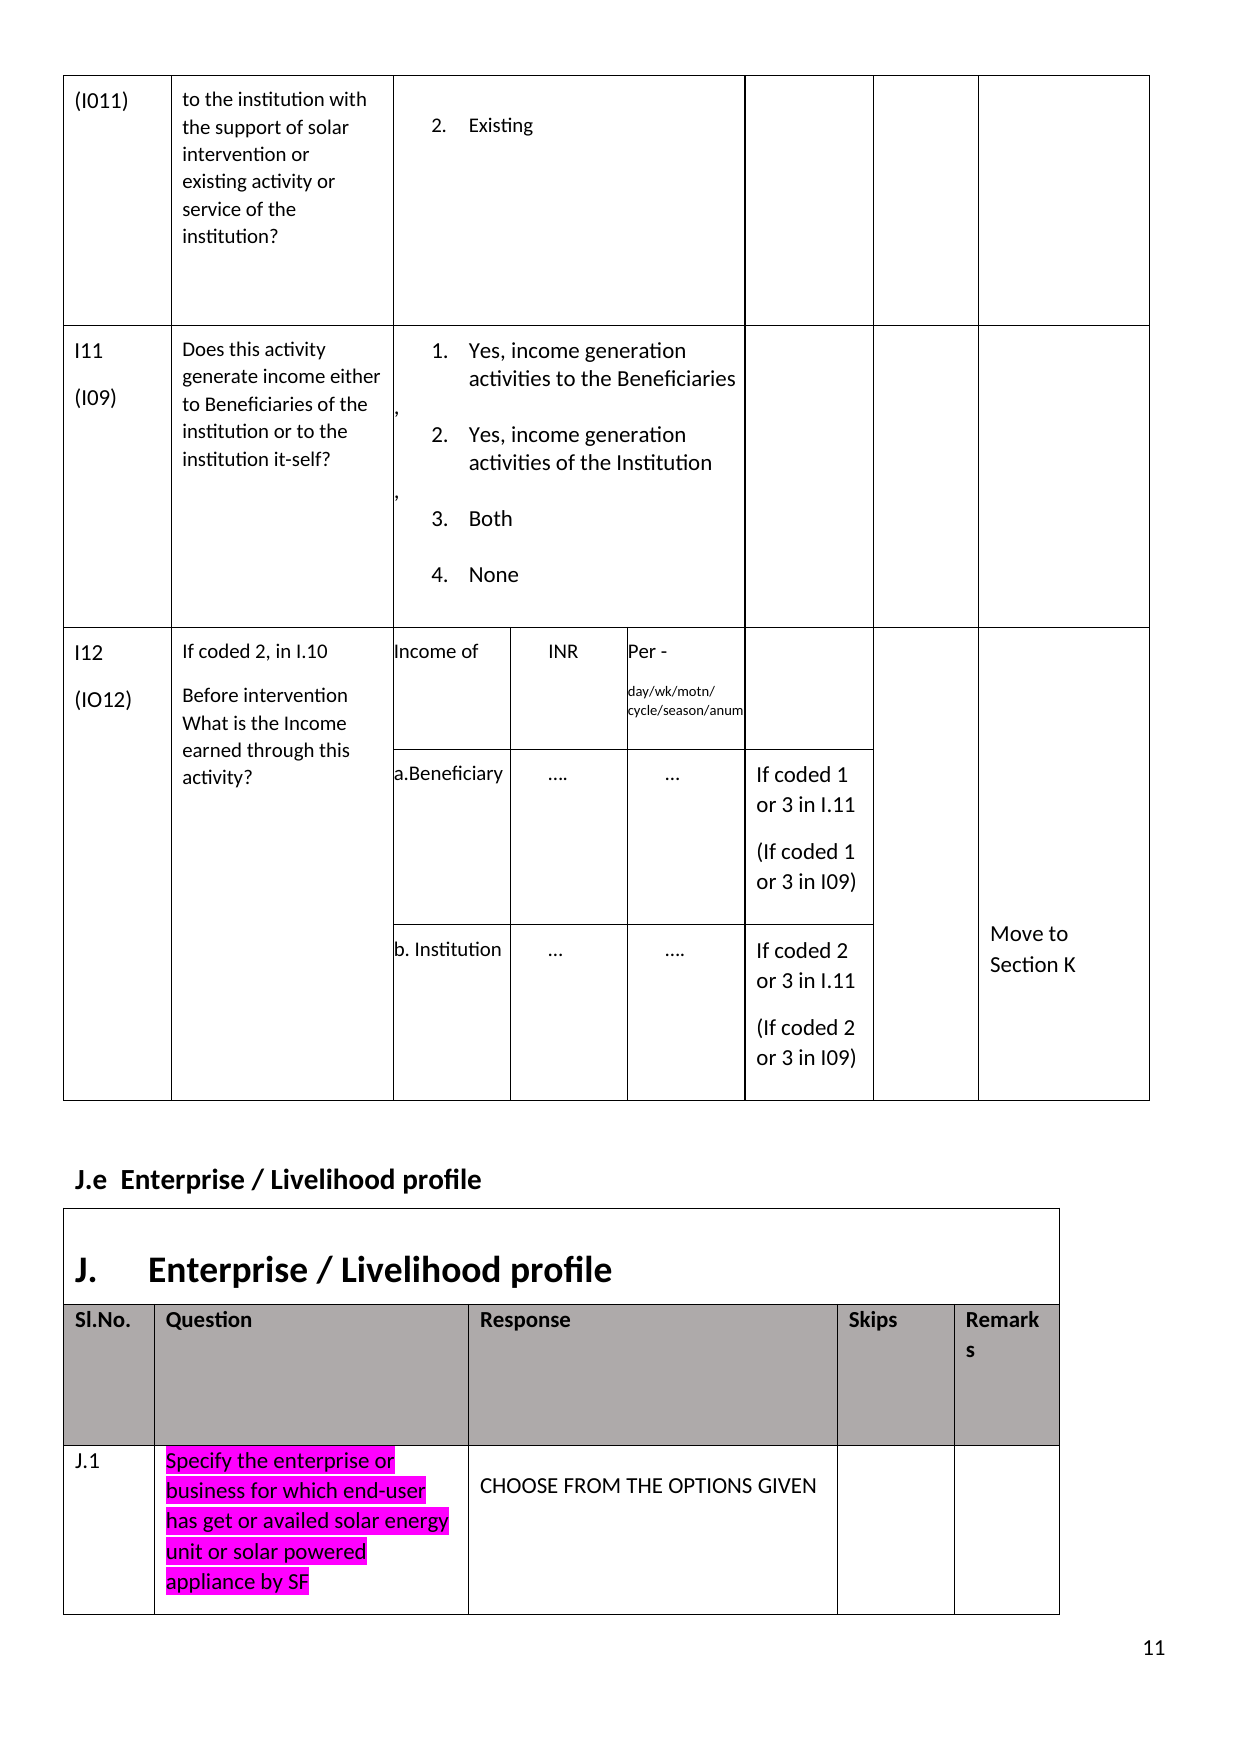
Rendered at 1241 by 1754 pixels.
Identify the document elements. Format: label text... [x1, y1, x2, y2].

table_cell …. [628, 925, 744, 1100]
table_cell [838, 1446, 954, 1614]
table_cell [172, 76, 393, 325]
table_cell Specify the enterprise or business for which end-user has get or availed solar energy unit or solar powered appliance by SF [155, 1446, 468, 1614]
table_cell [746, 76, 873, 325]
table_cell [874, 326, 978, 627]
table_cell Per - day/wk/motn/cycle/season/anum [628, 628, 744, 748]
table_cell Question [155, 1305, 468, 1445]
table_header J. Enterprise / Livelihood profile [64, 1209, 1059, 1304]
table_cell If coded 2, in I.10 Before intervention What is the Income earned through this activity? [172, 628, 393, 1100]
table_cell Skips [838, 1305, 954, 1445]
table_cell I10 (I011) [64, 76, 171, 325]
table_cell [746, 628, 873, 748]
table_cell b. Institution [394, 925, 510, 1100]
table_cell Yes, income generation activities to the Beneficiaries , Yes, income generation activities of the Institution , Both None [394, 326, 744, 627]
table_cell [979, 76, 1149, 325]
table_cell [874, 628, 978, 1100]
table_cell [979, 326, 1149, 627]
table_cell Remarks [955, 1305, 1059, 1445]
table_cell … [511, 925, 627, 1100]
table_cell … [628, 750, 744, 924]
table_cell …. [511, 750, 627, 924]
table_cell a.Beneficiary [394, 750, 510, 924]
table_cell J.1 [64, 1446, 154, 1614]
subtitle J.e Enterprise / Livelihood profile [75, 1161, 1165, 1196]
table_cell Move to Section K [979, 628, 1149, 1100]
table_cell Sl.No. [64, 1305, 154, 1445]
table_cell INR [511, 628, 627, 748]
table_cell [746, 326, 873, 627]
table_cell I11 (I09) [64, 326, 171, 627]
table_cell [955, 1446, 1059, 1614]
table_cell [874, 76, 978, 325]
table_cell I12 (IO12) [64, 628, 171, 1100]
table_cell Does this activity generate income either to Beneficiaries of the institution or to the institution it-self? [172, 326, 393, 627]
table_cell Income of [394, 628, 510, 748]
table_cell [394, 76, 744, 325]
table_cell If coded 2 or 3 in I.11 (If coded 2 or 3 in I09) [746, 925, 873, 1100]
table_cell If coded 1 or 3 in I.11 (If coded 1 or 3 in I09) [746, 750, 873, 924]
table_cell Response [469, 1305, 837, 1445]
table_cell CHOOSE FROM THE OPTIONS GIVEN [469, 1446, 837, 1614]
